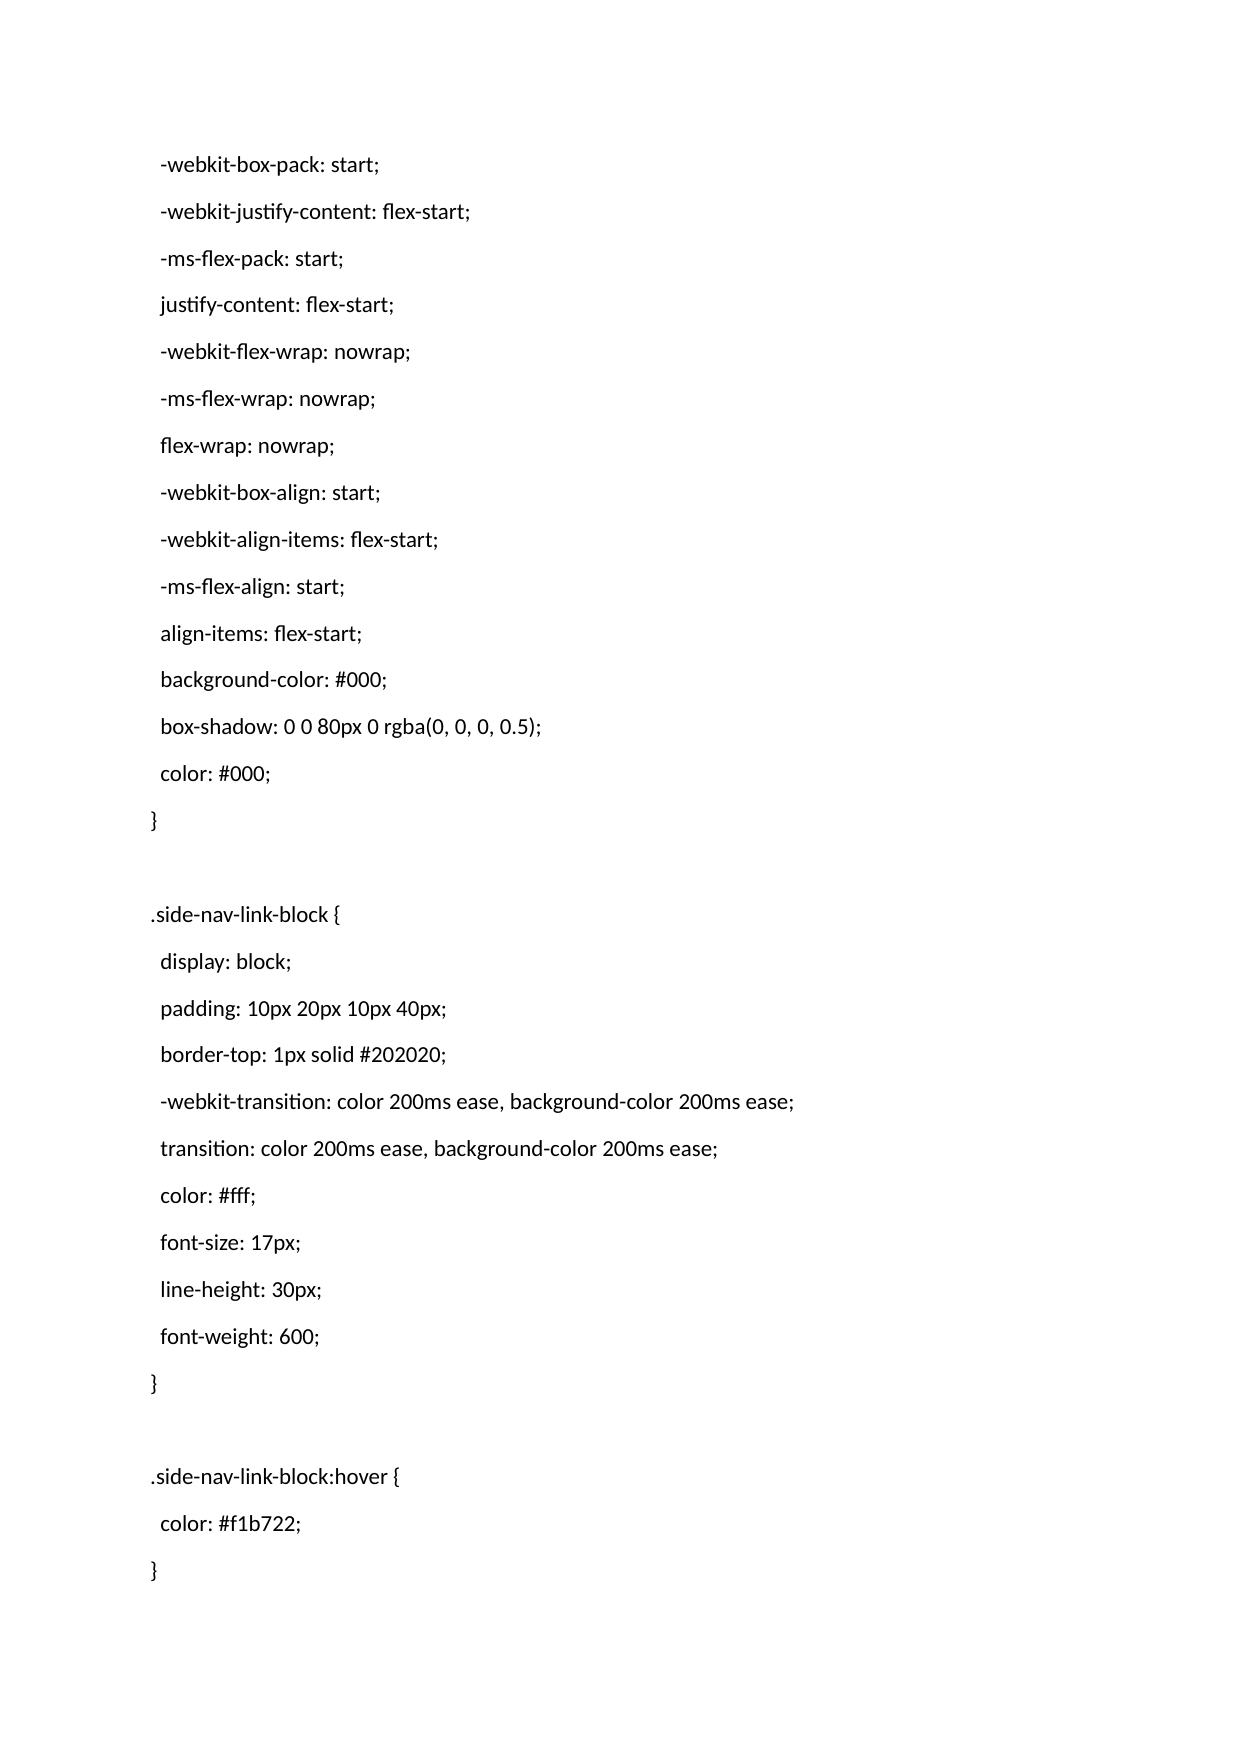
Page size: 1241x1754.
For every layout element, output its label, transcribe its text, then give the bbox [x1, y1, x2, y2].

text -ms-flex-pack: start; [150, 244, 1090, 272]
text display: block; [150, 947, 1090, 975]
text .side-nav-link-block { [150, 900, 1090, 928]
text color: #f1b722; [150, 1509, 1090, 1537]
text border-top: 1px solid #202020; [150, 1041, 1090, 1069]
text color: #fff; [150, 1181, 1090, 1209]
text .side-nav-link-block:hover { [150, 1462, 1090, 1491]
text font-size: 17px; [150, 1228, 1090, 1256]
text font-weight: 600; [150, 1322, 1090, 1350]
text align-items: flex-start; [150, 619, 1090, 647]
text justify-content: flex-start; [150, 291, 1090, 319]
text } [150, 806, 1090, 834]
text padding: 10px 20px 10px 40px; [150, 994, 1090, 1022]
text line-height: 30px; [150, 1275, 1090, 1303]
text -webkit-flex-wrap: nowrap; [150, 337, 1090, 366]
text -webkit-transition: color 200ms ease, background-color 200ms ease; [150, 1087, 1090, 1116]
text } [150, 1556, 1090, 1584]
text flex-wrap: nowrap; [150, 431, 1090, 459]
text } [150, 1369, 1090, 1397]
text -webkit-justify-content: flex-start; [150, 197, 1090, 225]
text -ms-flex-wrap: nowrap; [150, 384, 1090, 412]
text color: #000; [150, 759, 1090, 787]
text box-shadow: 0 0 80px 0 rgba(0, 0, 0, 0.5); [150, 712, 1090, 741]
text -webkit-align-items: flex-start; [150, 525, 1090, 553]
text background-color: #000; [150, 666, 1090, 694]
text -webkit-box-align: start; [150, 478, 1090, 506]
text -ms-flex-align: start; [150, 572, 1090, 600]
text -webkit-box-pack: start; [150, 150, 1090, 178]
text transition: color 200ms ease, background-color 200ms ease; [150, 1134, 1090, 1162]
